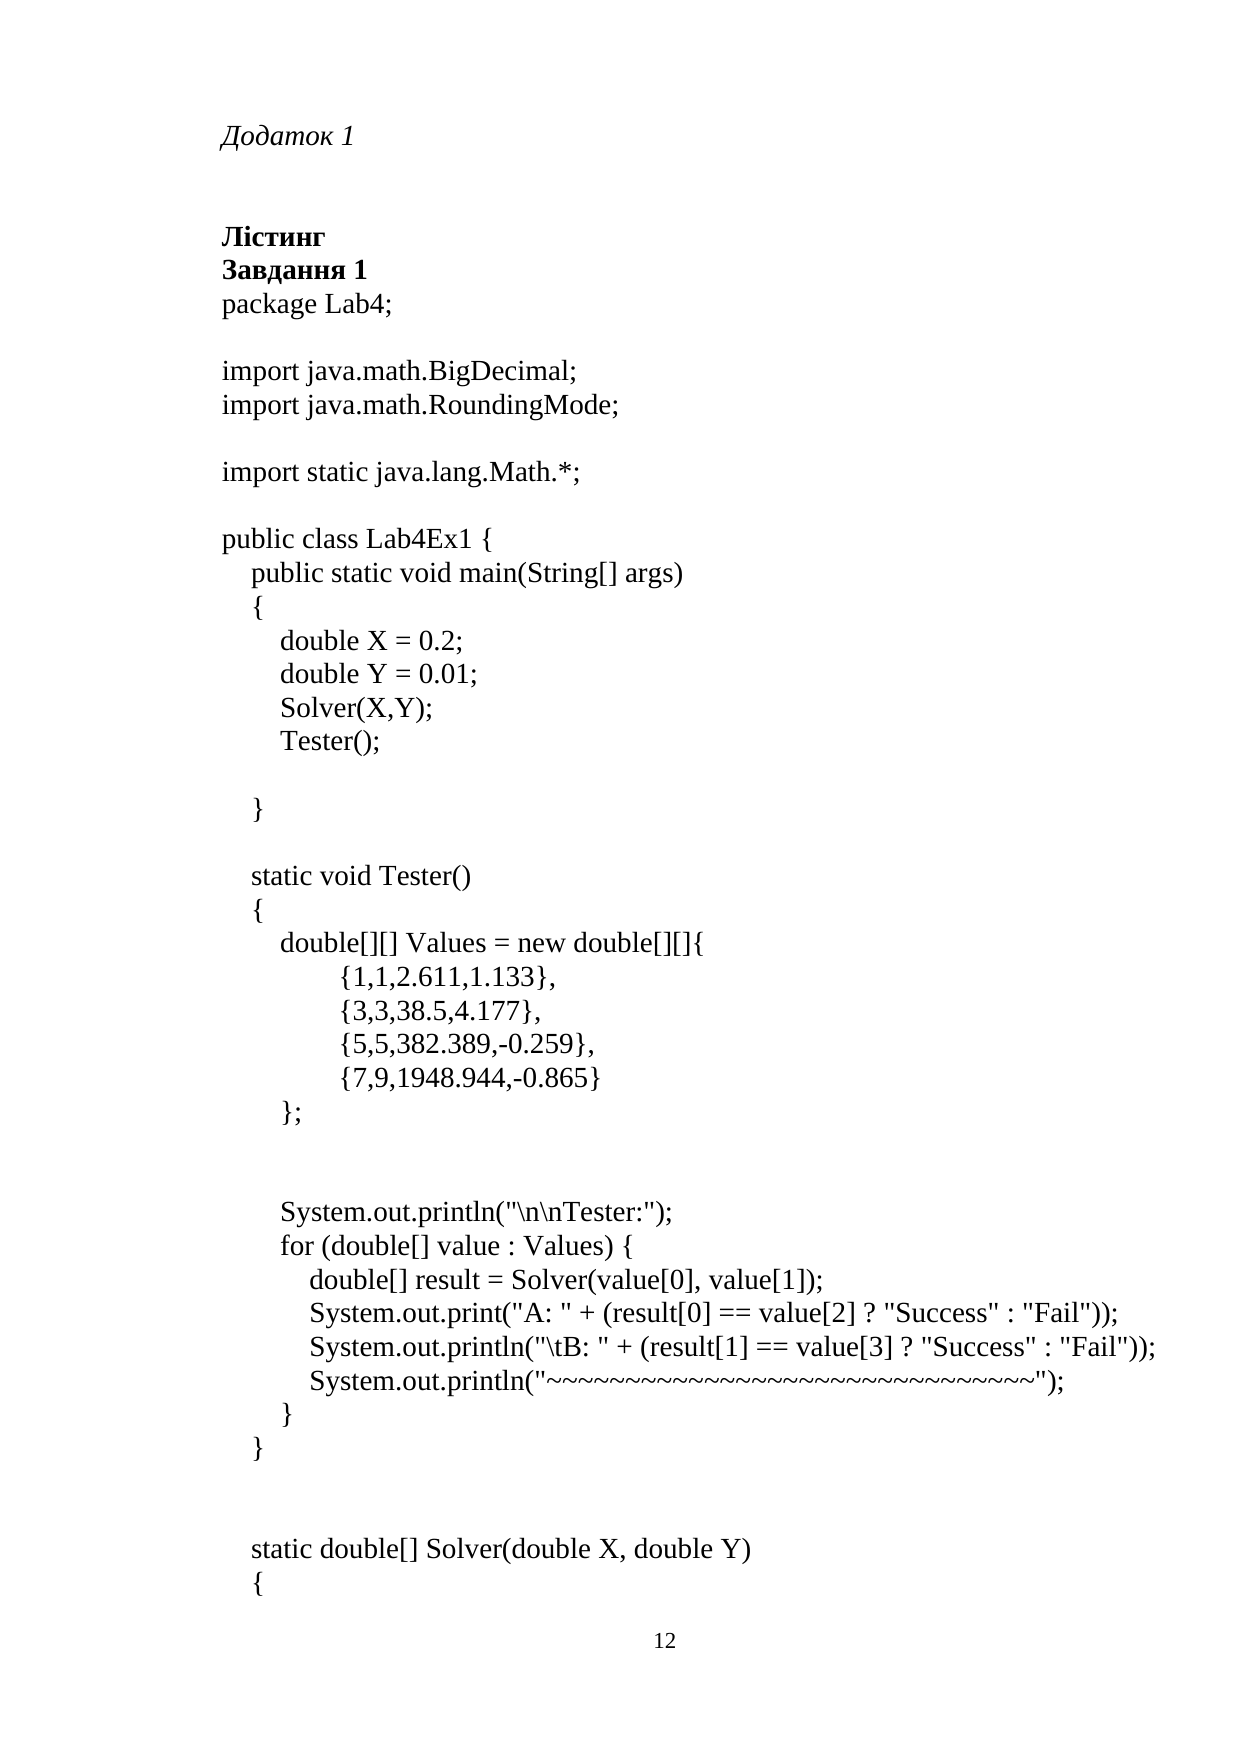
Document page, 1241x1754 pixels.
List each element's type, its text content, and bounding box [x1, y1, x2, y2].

text double[] result = Solver(value[0], value[1]); [148, 1262, 1163, 1295]
text System.out.println("\tB: " + (result[1] == value[3] ? "Success" : "Fail")); [148, 1329, 1163, 1363]
text package Lab4; [148, 286, 1163, 320]
text System.out.println("\n\nTester:"); [148, 1194, 1163, 1228]
text Tester(); [148, 723, 1163, 757]
text Завдання 1 [148, 252, 1163, 286]
text public class Lab4Ex1 { [148, 522, 1163, 555]
text double[][] Values = new double[][]{ [148, 925, 1163, 959]
text { [148, 589, 1163, 622]
text import java.math.BigDecimal; [148, 353, 1163, 387]
text System.out.print("A: " + (result[0] == value[2] ? "Success" : "Fail")); [148, 1296, 1163, 1329]
text public static void main(String[] args) [148, 555, 1163, 589]
text {7,9,1948.944,-0.865} [148, 1060, 1163, 1093]
text } [148, 1396, 1163, 1430]
text Додаток 1 [148, 118, 1181, 152]
text {5,5,382.389,-0.259}, [148, 1026, 1163, 1060]
text static void Tester() [148, 858, 1163, 892]
text {1,1,2.611,1.133}, [148, 959, 1163, 993]
text } [148, 1430, 1163, 1464]
text {3,3,38.5,4.177}, [148, 993, 1163, 1026]
text static double[] Solver(double X, double Y) [148, 1531, 1163, 1564]
text { [148, 892, 1163, 925]
text Лістинг [148, 219, 1163, 252]
text { [148, 1565, 1163, 1598]
text }; [148, 1094, 1163, 1127]
text import java.math.RoundingMode; [148, 387, 1163, 421]
text } [148, 791, 1163, 824]
text double Y = 0.01; [148, 656, 1163, 690]
text for (double[] value : Values) { [148, 1228, 1163, 1262]
text double X = 0.2; [148, 623, 1163, 656]
text System.out.println("~~~~~~~~~~~~~~~~~~~~~~~~~~~~~~~"); [148, 1363, 1163, 1396]
text Solver(X,Y); [148, 690, 1163, 723]
text import static java.lang.Math.*; [148, 454, 1163, 488]
